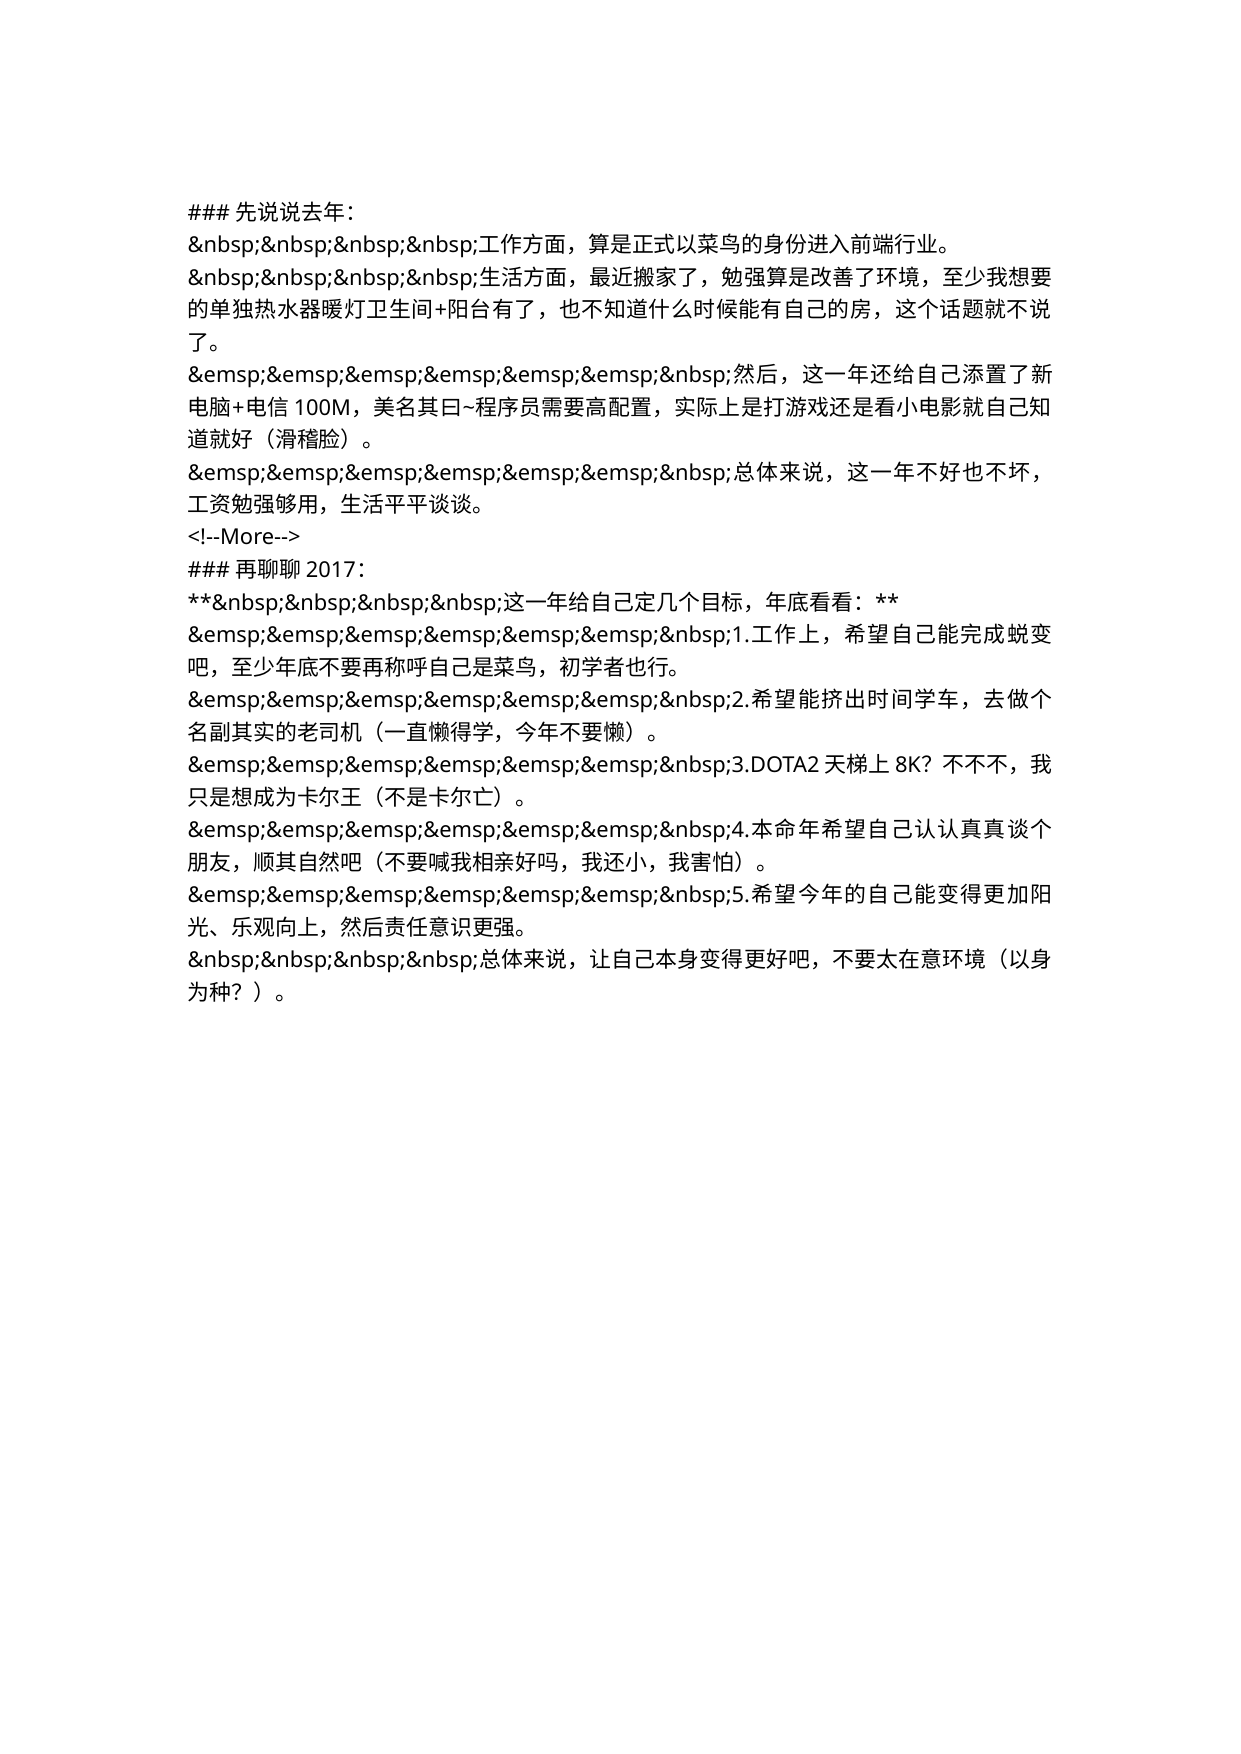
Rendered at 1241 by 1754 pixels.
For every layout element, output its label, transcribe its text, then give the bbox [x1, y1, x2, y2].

text ### 先说说去年： [187, 194, 1053, 227]
text <!--More--> [187, 519, 1053, 552]
text &emsp;&emsp;&emsp;&emsp;&emsp;&emsp;&nbsp;2.希望能挤出时间学车，去做个名副其实的老司机（一直懒得学，今年不要懒）。 [187, 682, 1053, 747]
text &emsp;&emsp;&emsp;&emsp;&emsp;&emsp;&nbsp;4.本命年希望自己认认真真谈个朋友，顺其自然吧（不要喊我相亲好吗，我还小，我害怕）。 [187, 812, 1053, 877]
text &emsp;&emsp;&emsp;&emsp;&emsp;&emsp;&nbsp;5.希望今年的自己能变得更加阳光、乐观向上，然后责任意识更强。 [187, 877, 1053, 942]
text ### 再聊聊2017： [187, 552, 1053, 584]
text &nbsp;&nbsp;&nbsp;&nbsp;生活方面，最近搬家了，勉强算是改善了环境，至少我想要的单独热水器暖灯卫生间+阳台有了，也不知道什么时候能有自己的房，这个话题就不说了。 [187, 259, 1053, 357]
text &emsp;&emsp;&emsp;&emsp;&emsp;&emsp;&nbsp;然后，这一年还给自己添置了新电脑+电信100M，美名其曰~程序员需要高配置，实际上是打游戏还是看小电影就自己知道就好（滑稽脸）。 [187, 357, 1053, 454]
text &nbsp;&nbsp;&nbsp;&nbsp;工作方面，算是正式以菜鸟的身份进入前端行业。 [187, 227, 1053, 259]
text &emsp;&emsp;&emsp;&emsp;&emsp;&emsp;&nbsp;1.工作上，希望自己能完成蜕变吧，至少年底不要再称呼自己是菜鸟，初学者也行。 [187, 617, 1053, 682]
text &nbsp;&nbsp;&nbsp;&nbsp;总体来说，让自己本身变得更好吧，不要太在意环境（以身为种？）。 [187, 942, 1053, 1007]
text &emsp;&emsp;&emsp;&emsp;&emsp;&emsp;&nbsp;总体来说，这一年不好也不坏，工资勉强够用，生活平平谈谈。 [187, 454, 1053, 519]
text **&nbsp;&nbsp;&nbsp;&nbsp;这一年给自己定几个目标，年底看看：** [187, 584, 1053, 617]
text &emsp;&emsp;&emsp;&emsp;&emsp;&emsp;&nbsp;3.DOTA2天梯上8K？不不不，我只是想成为卡尔王（不是卡尔亡）。 [187, 747, 1053, 812]
